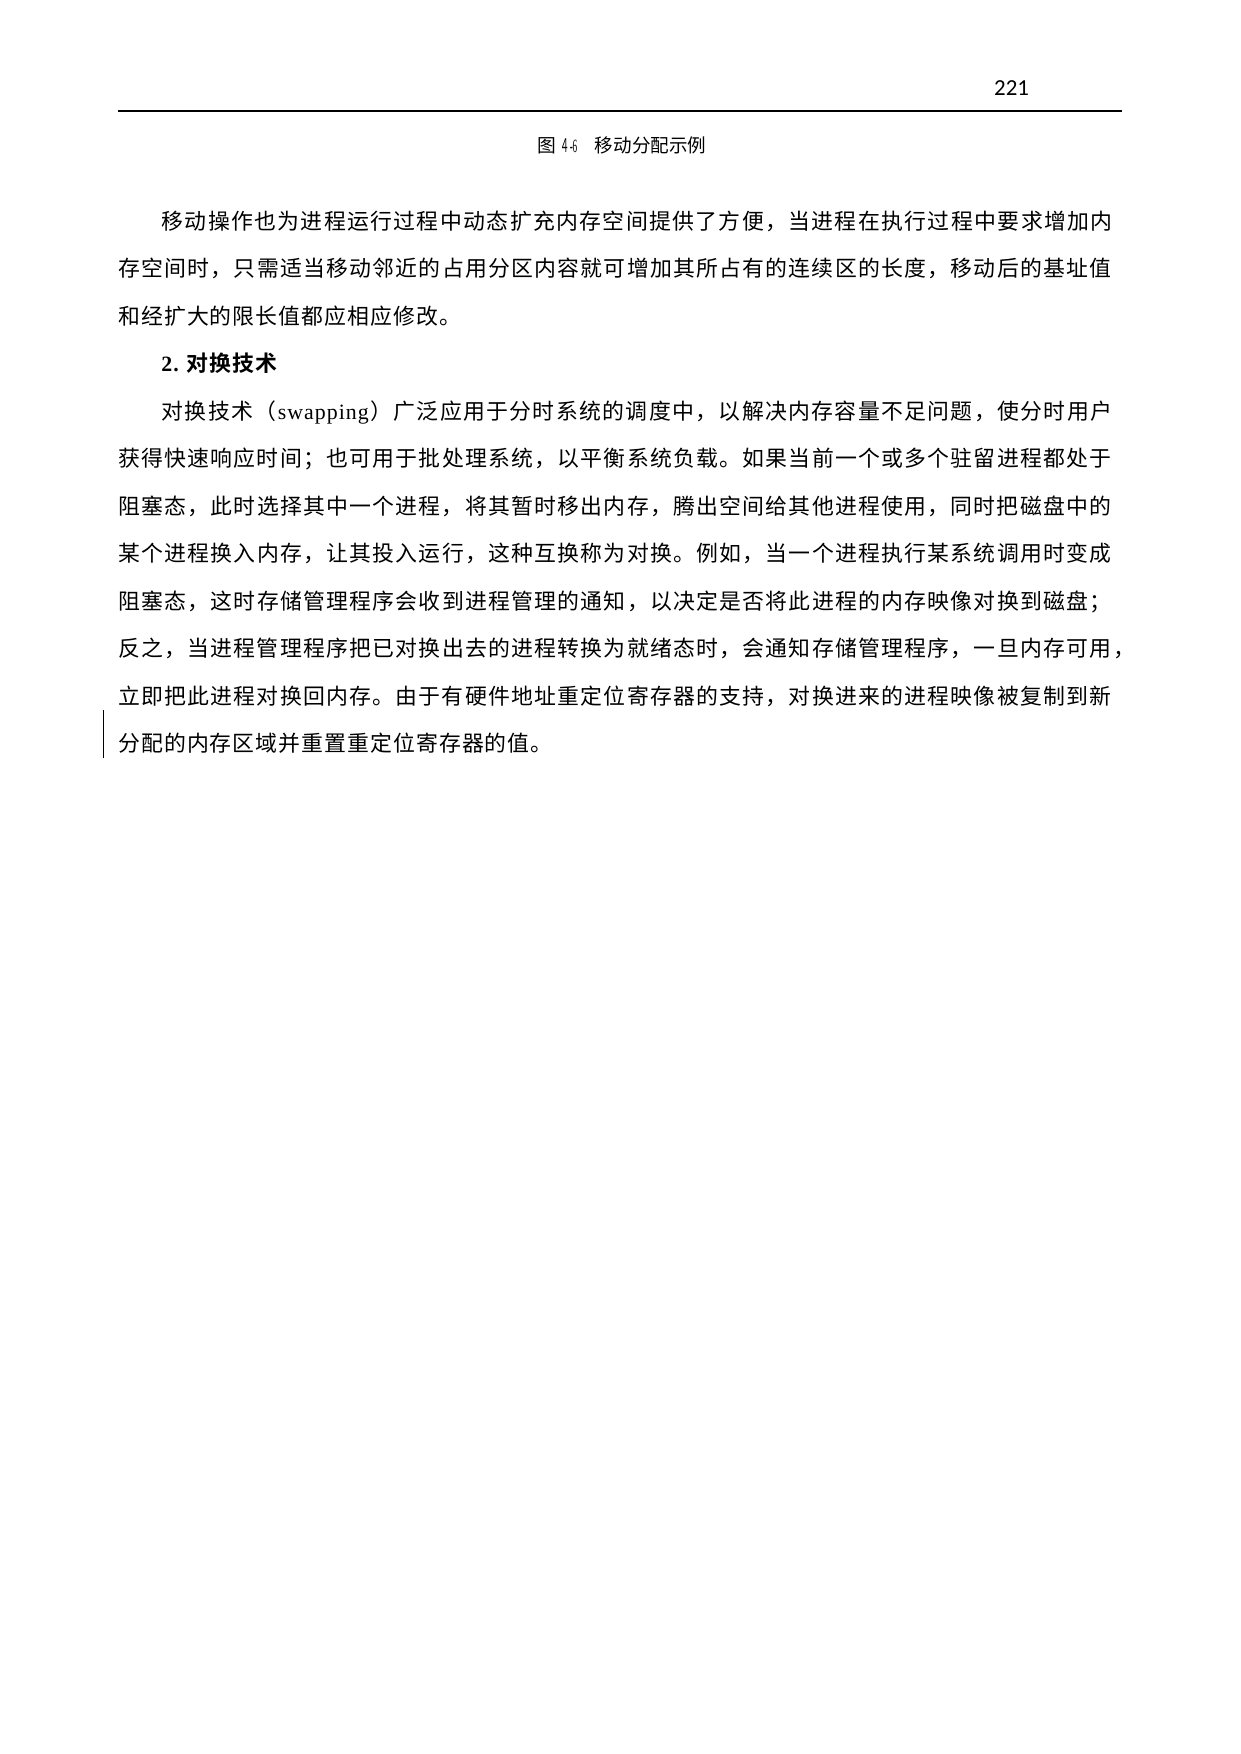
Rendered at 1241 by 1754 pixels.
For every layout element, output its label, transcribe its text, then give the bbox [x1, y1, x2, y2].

text 移动操作也为进程运行过程中动态扩充内存空间提供了方便，当进程在执行过程中要求增加内存空间时，只需适当移动邻近的占用分区内容就可增加其所占有的连续区的长度，移动后的基址值和经扩大的限长值都应相应修改。 [118, 204, 1113, 330]
text 2. 对换技术 [118, 346, 1113, 378]
text 对换技术（swapping）广泛应用于分时系统的调度中，以解决内存容量不足问题，使分时用户获得快速响应时间；也可用于批处理系统，以平衡系统负载。如果当前一个或多个驻留进程都处于阻塞态，此时选择其中一个进程，将其暂时移出内存，腾出空间给其他进程使用，同时把磁盘中的某个进程换入内存，让其投入运行，这种互换称为对换。例如，当一个进程执行某系统调用时变成阻塞态，这时存储管理程序会收到进程管理的通知，以决定是否将此进程的内存映像对换到磁盘；反之，当进程管理程序把已对换出去的进程转换为就绪态时，会通知存储管理程序，一旦内存可用，立即把此进程对换回内存。由于有硬件地址重定位寄存器的支持，对换进来的进程映像被复制到新分配的内存区域并重置重定位寄存器的值。 [118, 394, 1113, 758]
text 图 ４-6 移动分配示例 [481, 132, 763, 158]
